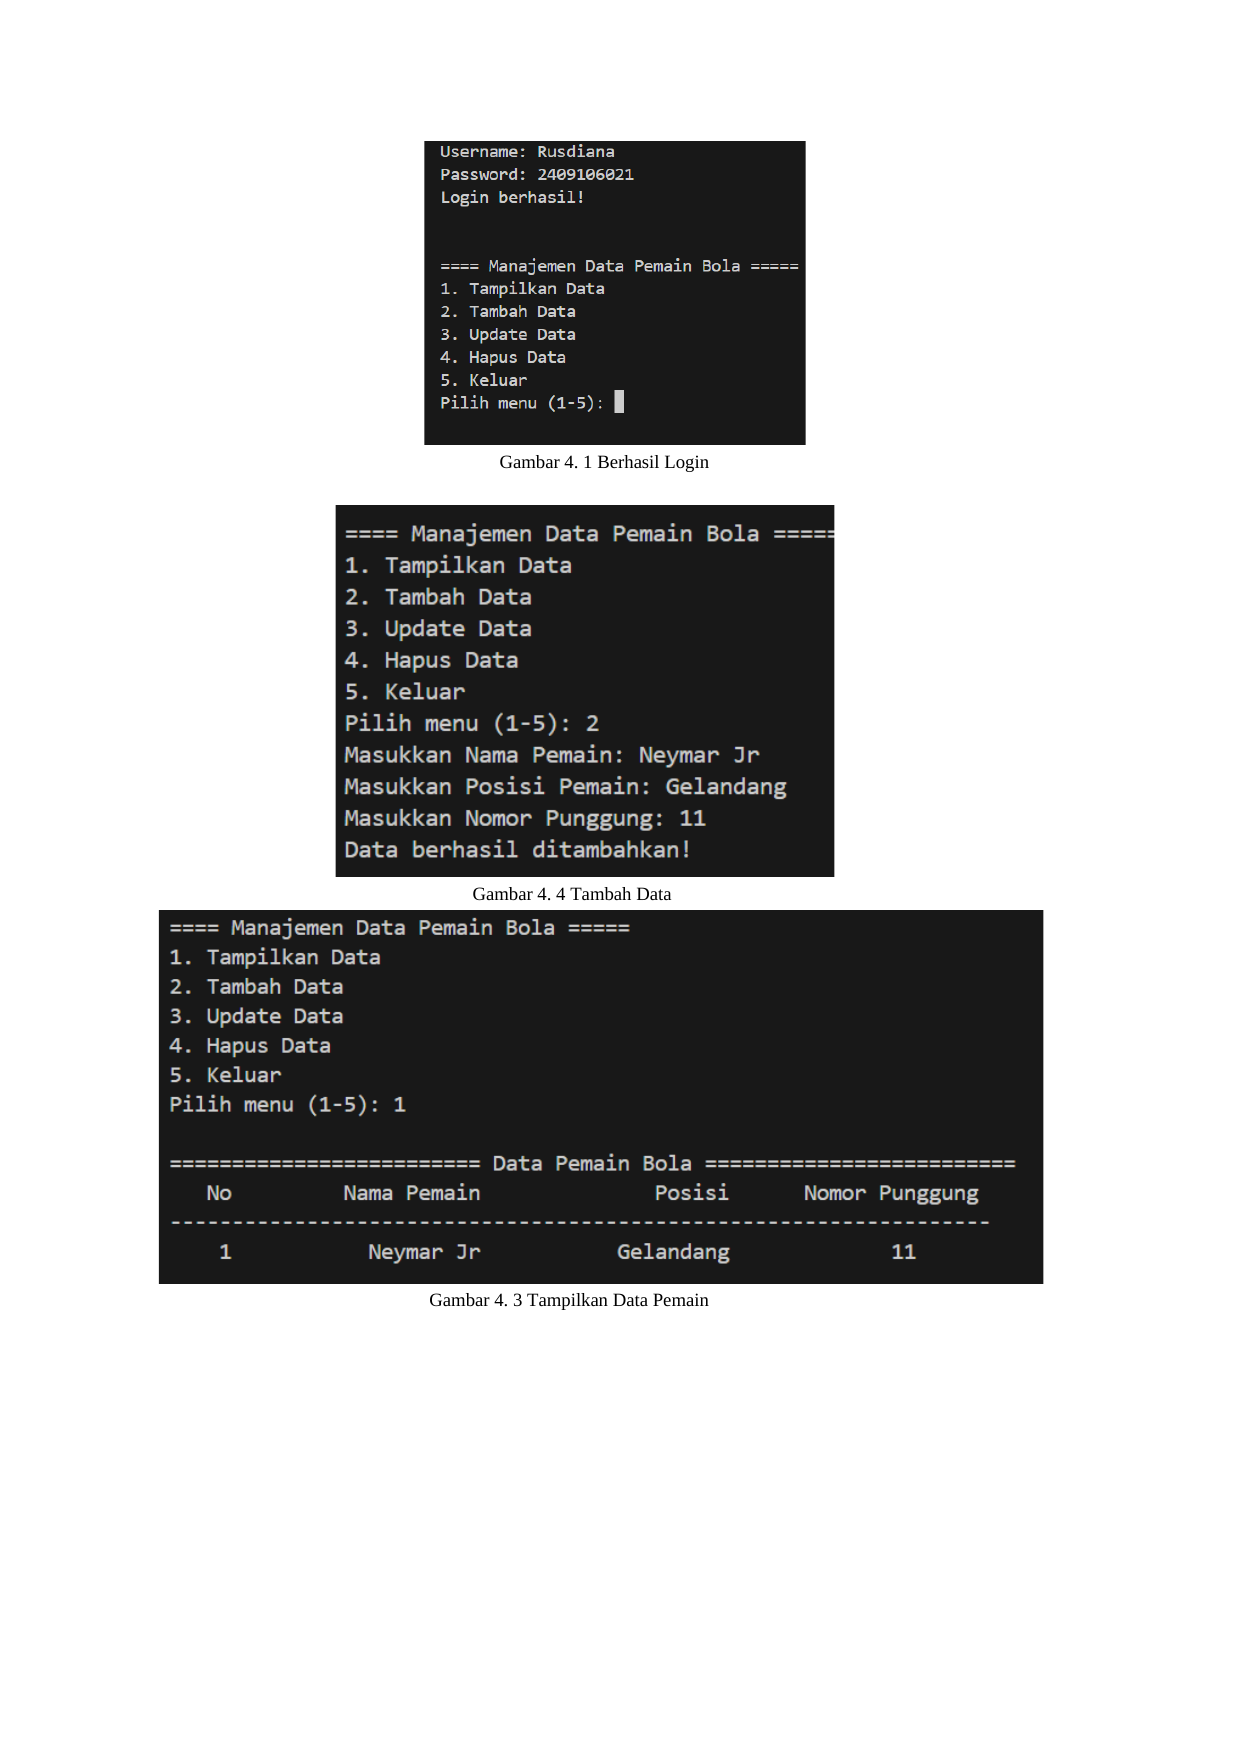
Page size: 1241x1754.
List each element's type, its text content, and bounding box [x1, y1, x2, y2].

text Gambar 4. 3 Tampilkan Data Pemain [429, 1289, 1177, 1311]
picture [335, 505, 835, 877]
text Gambar 4. 1 Berhasil Login [499, 451, 1177, 472]
text Gambar 4. 4 Tambah Data [354, 883, 1177, 904]
picture [424, 141, 806, 445]
picture [158, 910, 1044, 1284]
